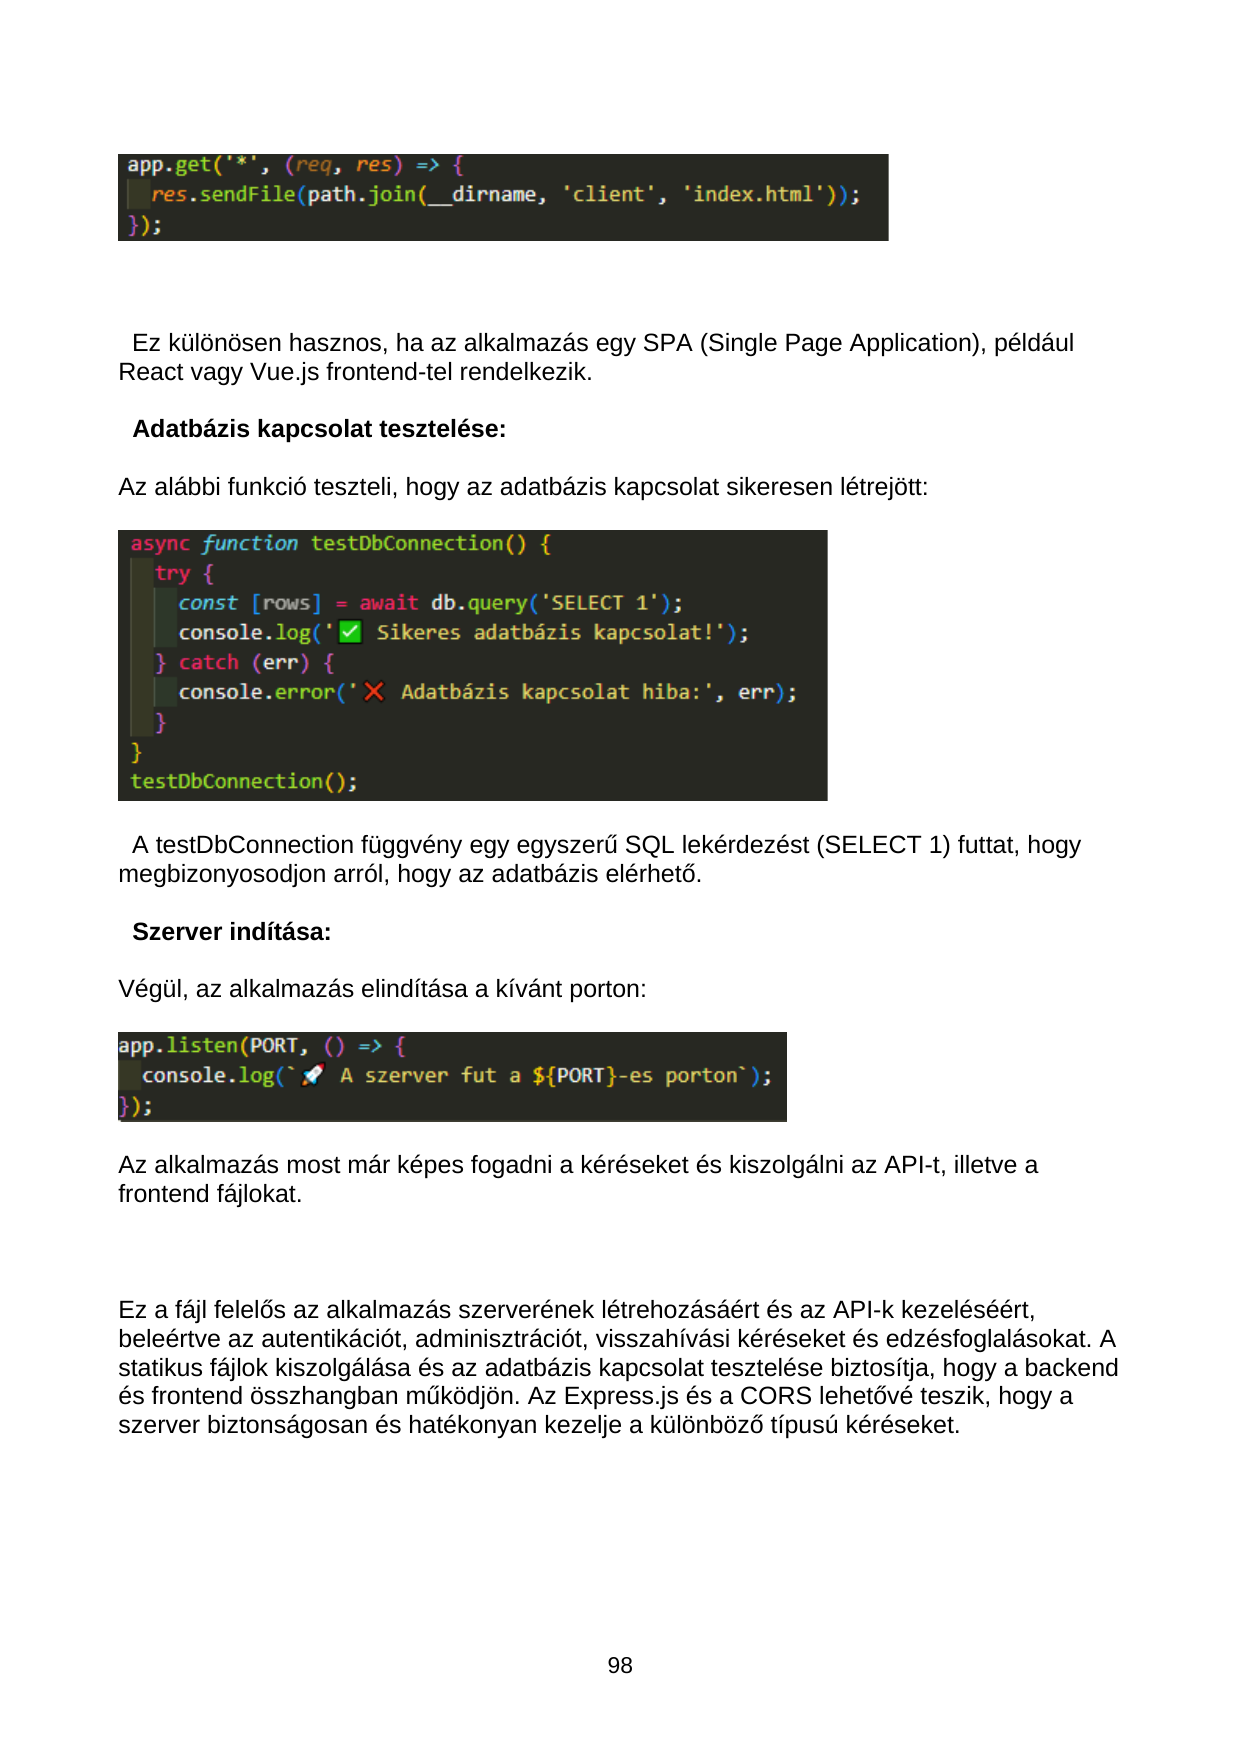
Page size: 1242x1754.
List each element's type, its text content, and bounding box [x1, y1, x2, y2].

text Ez a fájl felelős az alkalmazás szerverének létrehozásáért és az API-k kezeléséért, beleértve az autentikációt, adminisztrációt, visszahívási kéréseket és edzésfoglalásokat. A statikus fájlok kiszolgálása és az adatbázis kapcsolat tesztelése biztosítja, hogy a backend és frontend összhangban működjön. Az Express.js és a CORS lehetővé teszik, hogy a szerver biztonságosan és hatékonyan kezelje a különböző típusú kéréseket. [118, 1295, 1121, 1439]
picture [118, 154, 889, 241]
text Az alábbi funkció teszteli, hogy az adatbázis kapcsolat sikeresen létrejött: [118, 472, 1121, 501]
text A testDbConnection függvény egy egyszerű SQL lekérdezést (SELECT 1) futtat, hogy megbizonyosodjon arról, hogy az adatbázis elérhető. [118, 830, 1121, 887]
text Végül, az alkalmazás elindítása a kívánt porton: [118, 974, 1121, 1003]
picture [118, 1032, 787, 1122]
text Szerver indítása: [118, 916, 1121, 945]
text Az alkalmazás most már képes fogadni a kéréseket és kiszolgálni az API-t, illetve a frontend fájlokat. [118, 1151, 1121, 1208]
picture [118, 530, 828, 801]
text Adatbázis kapcsolat tesztelése: [118, 414, 1121, 443]
text Ez különösen hasznos, ha az alkalmazás egy SPA (Single Page Application), például React vagy Vue.js frontend-tel rendelkezik. [118, 328, 1121, 385]
